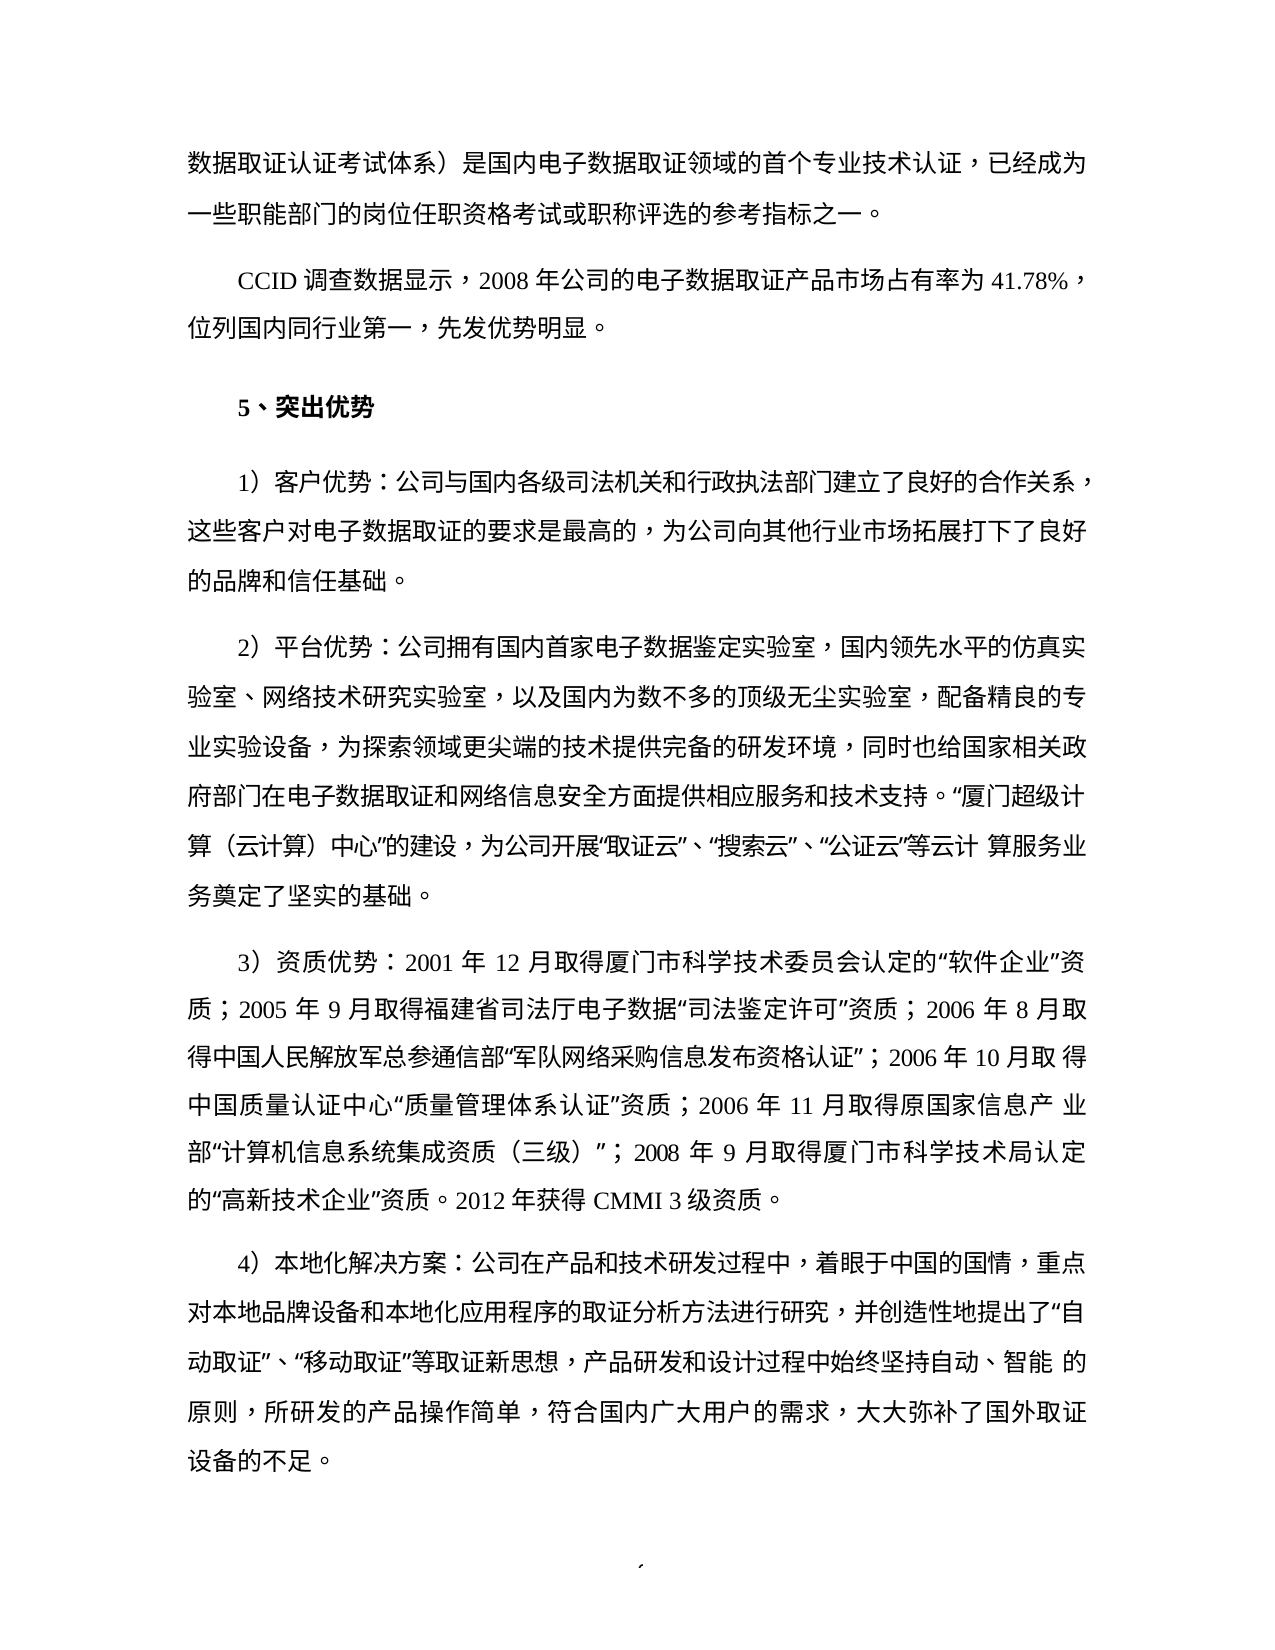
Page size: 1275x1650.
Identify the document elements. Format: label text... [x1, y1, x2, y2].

text 4）本地化解决方案：公司在产品和技术研发过程中，着眼于中国的国情，重点 对本地品牌设备和本地化应用程序的取证分析方法进行研究，并创造性地提出了“自 动取证”、“移动取证”等取证新思想，产品研发和设计过程中始终坚持自动、智能 的原则，所研发的产品操作简单，符合国内广大用户的需求，大大弥补了国外取证 设备的不足。 [187, 1245, 1088, 1478]
text CCID 调查数据显示，2008 年公司的电子数据取证产品市场占有率为 41.78%， 位列国内同行业第一，先发优势明显。 [187, 263, 1093, 344]
text 2）平台优势：公司拥有国内首家电子数据鉴定实验室，国内领先水平的仿真实 验室、网络技术研究实验室，以及国内为数不多的顶级无尘实验室，配备精良的专 业实验设备，为探索领域更尖端的技术提供完备的研发环境，同时也给国家相关政 府部门在电子数据取证和网络信息安全方面提供相应服务和技术支持。“厦门超级计 算（云计算）中心”的建设，为公司开展“取证云”、“搜索云”、“公证云”等云计 算服务业务奠定了坚实的基础。 [187, 630, 1088, 912]
subtitle 5、突出优势 [238, 390, 1101, 424]
text 数据取证认证考试体系）是国内电子数据取证领域的首个专业技术认证，已经成为 一些职能部门的岗位任职资格考试或职称评选的参考指标之一。 [187, 146, 1089, 230]
text 3）资质优势：2001 年 12 月取得厦门市科学技术委员会认定的“软件企业”资 质；2005 年 9 月取得福建省司法厅电子数据“司法鉴定许可”资质；2006 年 8 月取 得中国人民解放军总参通信部“军队网络采购信息发布资格认证”；2006 年 10 月取 得中国质量认证中心“质量管理体系认证”资质；2006 年 11 月取得原国家信息产 业部“计算机信息系统集成资质（三级）”；2008 年 9 月取得厦门市科学技术局认定 的“高新技术企业”资质。2012 年获得 CMMI 3 级资质。 [187, 944, 1088, 1217]
text 1）客户优势：公司与国内各级司法机关和行政执法部门建立了良好的合作关系， 这些客户对电子数据取证的要求是最高的，为公司向其他行业市场拓展打下了良好 的品牌和信任基础。 [187, 464, 1101, 597]
